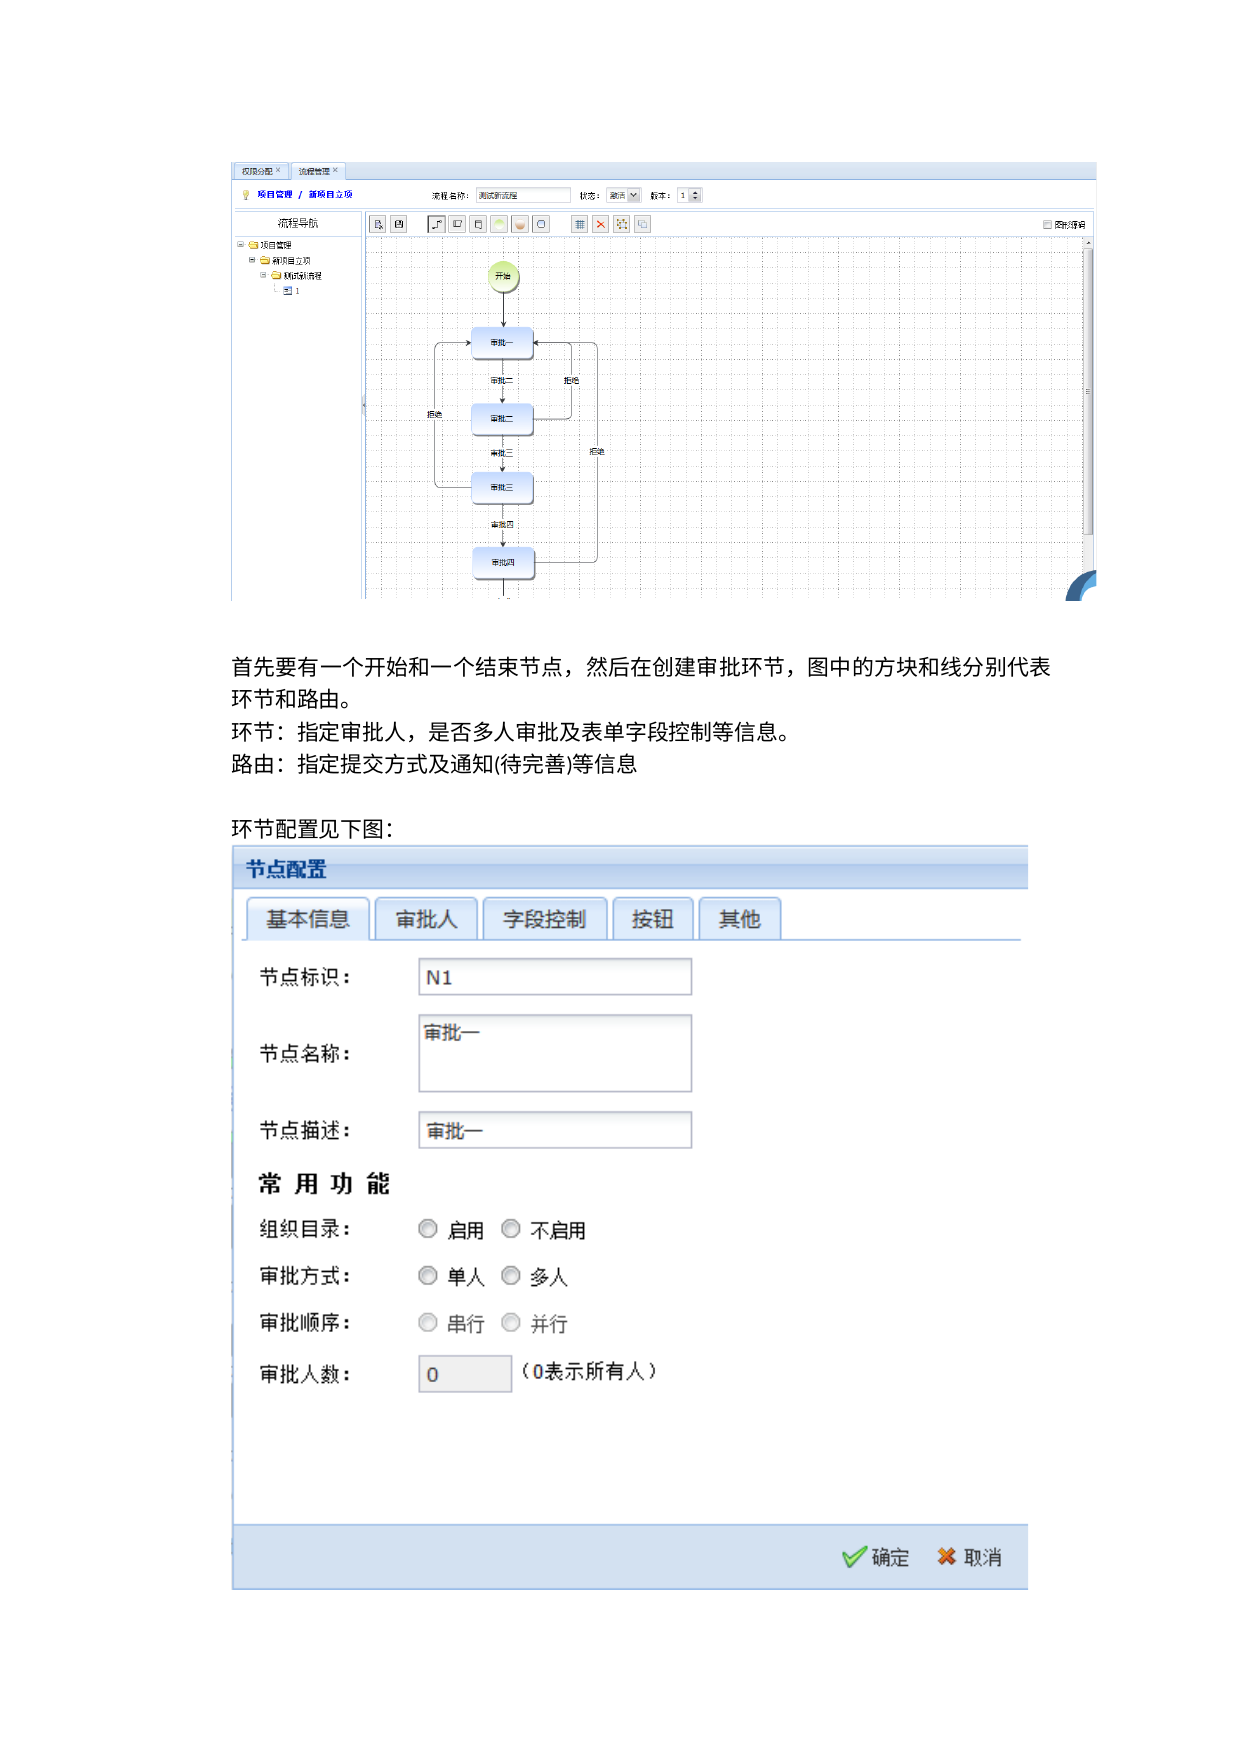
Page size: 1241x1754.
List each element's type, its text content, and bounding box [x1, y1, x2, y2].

text 路由：指定提交方式及通知(待完善)等信息 [187, 747, 1053, 779]
text 环节：指定审批人，是否多人审批及表单字段控制等信息。 [231, 714, 1053, 747]
picture [231, 162, 1097, 601]
picture [231, 844, 1029, 1590]
text 环节配置见下图： [187, 812, 1053, 844]
text 首先要有一个开始和一个结束节点，然后在创建审批环节，图中的方块和线分别代表环节和路由。 [187, 649, 1053, 714]
